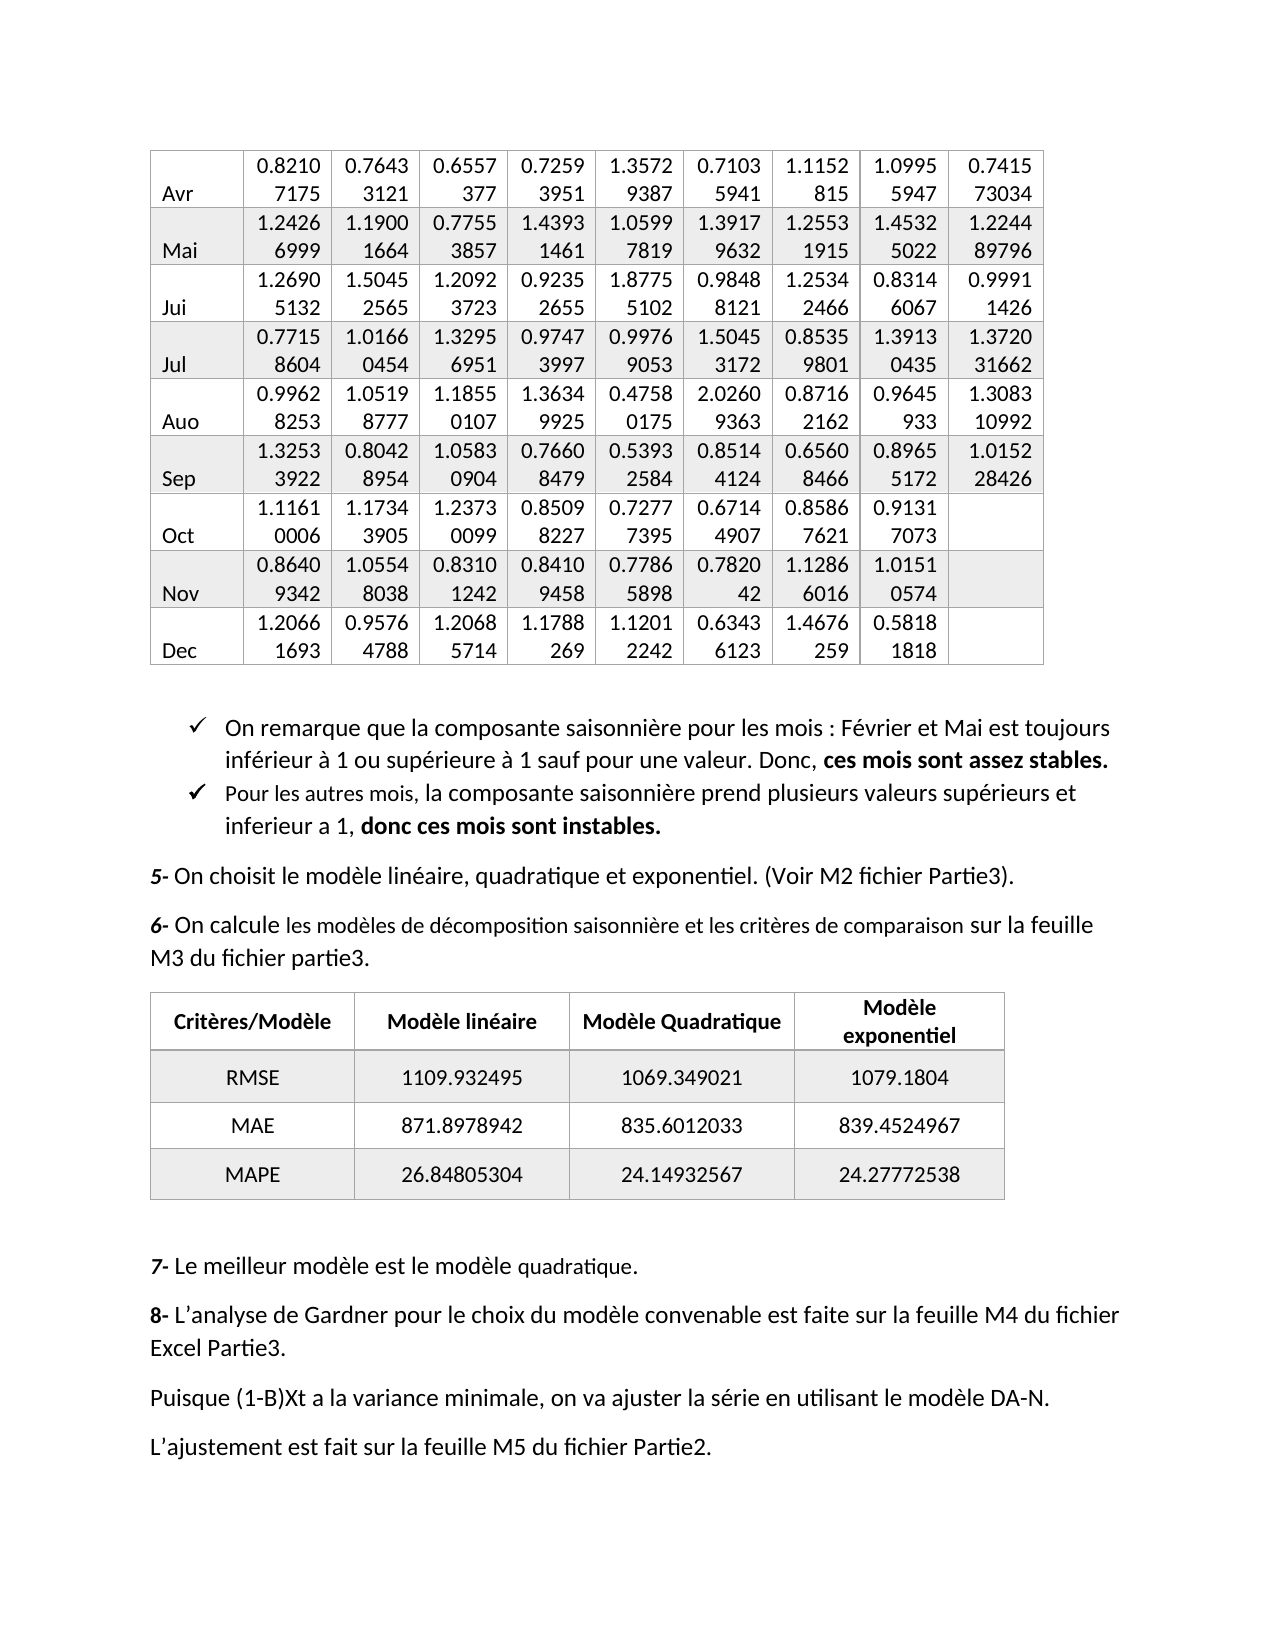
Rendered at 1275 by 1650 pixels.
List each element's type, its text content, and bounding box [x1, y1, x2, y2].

table_cell 0.99628253 [244, 379, 331, 435]
text L’ajustement est fait sur la feuille M5 du fichier Partie2. [150, 1431, 1125, 1462]
table_cell 0.741573034 [949, 151, 1043, 207]
table_cell 0.72777395 [596, 494, 683, 549]
table_cell 1079.1804 [795, 1051, 1004, 1102]
table_header Modèle linéaire [355, 993, 569, 1049]
table_cell 1.19001664 [332, 208, 419, 264]
table_cell Jui [151, 265, 243, 321]
table_header Critères/Modèle [151, 993, 354, 1049]
table_cell 0.9645933 [861, 379, 948, 435]
table_cell [949, 608, 1043, 664]
table_cell 1.01660454 [332, 322, 419, 378]
table_cell 24.27772538 [795, 1149, 1004, 1199]
table_cell 0.86409342 [244, 551, 331, 607]
table_cell 1.12012242 [596, 608, 683, 664]
table_cell RMSE [151, 1051, 354, 1102]
table_cell 1.18550107 [420, 379, 507, 435]
table_cell 0.65608466 [773, 436, 859, 492]
table_cell 1.87755102 [596, 265, 683, 321]
table_cell 0.76433121 [332, 151, 419, 207]
table_cell 1.50452565 [332, 265, 419, 321]
table_cell 0.92352655 [508, 265, 595, 321]
table_cell 839.4524967 [795, 1103, 1004, 1148]
table_cell 1.23730099 [420, 494, 507, 549]
table_cell 1069.349021 [570, 1051, 794, 1102]
table_cell 0.85098227 [508, 494, 595, 549]
table_cell 0.63436123 [684, 608, 772, 664]
table_cell 0.53932584 [596, 436, 683, 492]
table_cell Auo [151, 379, 243, 435]
table_cell 0.97473997 [508, 322, 595, 378]
table_cell 0.83101242 [420, 551, 507, 607]
table_header Modèle Quadratique [570, 993, 794, 1049]
table_cell 1.25531915 [773, 208, 859, 264]
table_cell 871.8978942 [355, 1103, 569, 1148]
table_cell 0.99911426 [949, 265, 1043, 321]
text 6- On calcule les modèles de décomposition saisonnière et les critères de comparaison sur la feuille M3 du fichier partie3. [150, 909, 1125, 973]
table_cell 1.20661693 [244, 608, 331, 664]
table_cell 0.83146067 [861, 265, 948, 321]
table_cell 1.25342466 [773, 265, 859, 321]
table_cell 1.36349925 [508, 379, 595, 435]
table_cell 0.67144907 [684, 494, 772, 549]
table_cell 1.1152815 [773, 151, 859, 207]
table_cell MAPE [151, 1149, 354, 1199]
table_cell 1.39179632 [684, 208, 772, 264]
table_cell 1.05548038 [332, 551, 419, 607]
table_cell 0.80428954 [332, 436, 419, 492]
table_cell 0.98488121 [684, 265, 772, 321]
table_cell 0.77865898 [596, 551, 683, 607]
table_cell 1.26905132 [244, 265, 331, 321]
text 5- On choisit le modèle linéaire, quadratique et exponentiel. (Voir M2 fichier Partie3). [150, 860, 1125, 891]
text 8- L’analyse de Gardner pour le choix du modèle convenable est faite sur la feuille M4 du fichier Excel Partie3. [150, 1299, 1125, 1363]
table_cell 1.24266999 [244, 208, 331, 264]
table_cell 1.224489796 [949, 208, 1043, 264]
text 7- Le meilleur modèle est le modèle quadratique. [150, 1250, 1125, 1280]
table_header Modèle exponentiel [795, 993, 1004, 1049]
table_cell Mai [151, 208, 243, 264]
table_cell 1.39130435 [861, 322, 948, 378]
table_cell 0.84109458 [508, 551, 595, 607]
table_cell 1.43931461 [508, 208, 595, 264]
table_cell 2.02609363 [684, 379, 772, 435]
table_cell 1.11610006 [244, 494, 331, 549]
table_cell 1.05997819 [596, 208, 683, 264]
table_cell 1.015228426 [949, 436, 1043, 492]
table_cell 0.71035941 [684, 151, 772, 207]
table_cell 0.76608479 [508, 436, 595, 492]
table_cell 0.782042 [684, 551, 772, 607]
table_cell MAE [151, 1103, 354, 1148]
table_cell 1.05830904 [420, 436, 507, 492]
table_cell 1.05198777 [332, 379, 419, 435]
table_cell 0.95764788 [332, 608, 419, 664]
table_cell 0.87162162 [773, 379, 859, 435]
table_cell 1.45325022 [861, 208, 948, 264]
table_cell 1.01510574 [861, 551, 948, 607]
table_cell 26.84805304 [355, 1149, 569, 1199]
table_cell 1109.932495 [355, 1051, 569, 1102]
table_cell 0.85867621 [773, 494, 859, 549]
table_cell 0.72593951 [508, 151, 595, 207]
table_cell 1.32533922 [244, 436, 331, 492]
table_cell 0.47580175 [596, 379, 683, 435]
table_cell Jul [151, 322, 243, 378]
table_cell 0.77158604 [244, 322, 331, 378]
list Pour les autres mois, la composante saisonnière prend plusieurs valeurs supérieurs et inferieur a 1, donc ces mois sont instables. [187, 777, 1125, 841]
table_cell 0.85144124 [684, 436, 772, 492]
table_cell Nov [151, 551, 243, 607]
table_cell 0.82107175 [244, 151, 331, 207]
table_cell Oct [151, 494, 243, 549]
table_cell 1.35729387 [596, 151, 683, 207]
table_cell 24.14932567 [570, 1149, 794, 1199]
table_cell 835.6012033 [570, 1103, 794, 1148]
table_cell [949, 551, 1043, 607]
table_cell 0.85359801 [773, 322, 859, 378]
table_cell 0.58181818 [861, 608, 948, 664]
table_cell 1.17343905 [332, 494, 419, 549]
table_cell Dec [151, 608, 243, 664]
table_cell 1.20923723 [420, 265, 507, 321]
table_cell 1.32956951 [420, 322, 507, 378]
table_cell 0.77553857 [420, 208, 507, 264]
table_cell 1.372031662 [949, 322, 1043, 378]
table_cell 1.09955947 [861, 151, 948, 207]
table_cell 1.1788269 [508, 608, 595, 664]
table_cell 1.50453172 [684, 322, 772, 378]
table_cell [949, 494, 1043, 549]
table_cell Avr [151, 151, 243, 207]
list On remarque que la composante saisonnière pour les mois : Février et Mai est toujours inférieur à 1 ou supérieure à 1 sauf pour une valeur. Donc, ces mois sont assez stables. [187, 712, 1125, 775]
text Puisque (1-B)Xt a la variance minimale, on va ajuster la série en utilisant le modèle DA-N. [150, 1382, 1125, 1412]
table_cell Sep [151, 436, 243, 492]
table_cell 1.20685714 [420, 608, 507, 664]
table_cell 1.308310992 [949, 379, 1043, 435]
table_cell 1.4676259 [773, 608, 859, 664]
table_cell 0.6557377 [420, 151, 507, 207]
table_cell 0.89655172 [861, 436, 948, 492]
table_cell 1.12866016 [773, 551, 859, 607]
table_cell 0.99769053 [596, 322, 683, 378]
table_cell 0.91317073 [861, 494, 948, 549]
